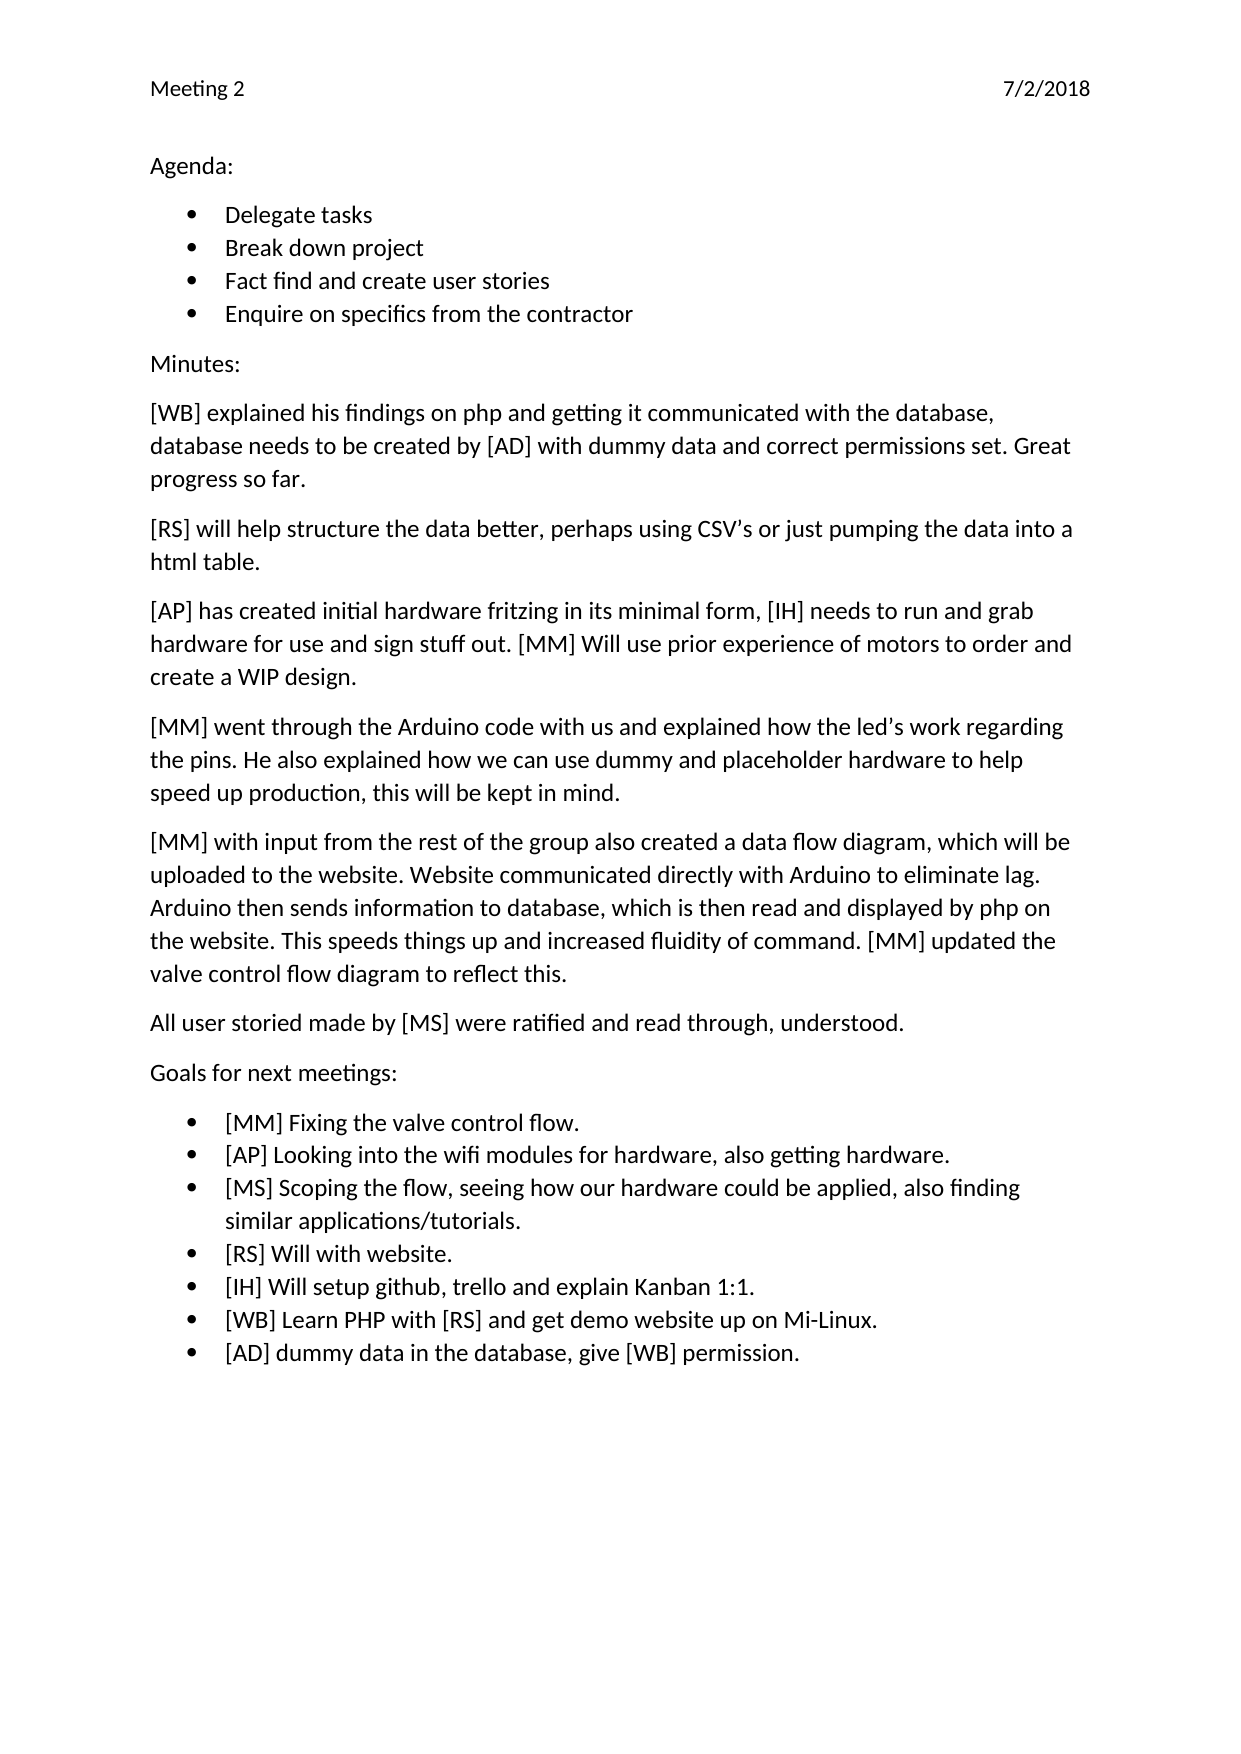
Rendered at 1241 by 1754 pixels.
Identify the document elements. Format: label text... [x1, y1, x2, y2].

list Fact find and create user stories [187, 265, 1090, 296]
list [WB] Learn PHP with [RS] and get demo website up on Mi-Linux. [187, 1304, 1090, 1335]
text Agenda: [150, 150, 1090, 181]
text [WB] explained his findings on php and getting it communicated with the database, database needs to be created by [AD] with dummy data and correct permissions set. Great progress so far. [150, 397, 1090, 494]
text [MM] went through the Arduino code with us and explained how the led’s work regarding the pins. He also explained how we can use dummy and placeholder hardware to help speed up production, this will be kept in mind. [150, 711, 1090, 807]
list [RS] Will with website. [187, 1238, 1090, 1269]
list [MS] Scoping the flow, seeing how our hardware could be applied, also finding similar applications/tutorials. [187, 1172, 1090, 1236]
list Enquire on specifics from the contractor [187, 298, 1090, 329]
list [AD] dummy data in the database, give [WB] permission. [187, 1337, 1090, 1368]
list Break down project [187, 232, 1090, 263]
list Delegate tasks [187, 199, 1090, 230]
text [RS] will help structure the data better, perhaps using CSV’s or just pumping the data into a html table. [150, 513, 1090, 576]
text Goals for next meetings: [150, 1057, 1090, 1088]
list [MM] Fixing the valve control flow. [187, 1107, 1090, 1137]
text [AP] has created initial hardware fritzing in its minimal form, [IH] needs to run and grab hardware for use and sign stuff out. [MM] Will use prior experience of motors to order and create a WIP design. [150, 595, 1090, 692]
list [IH] Will setup github, trello and explain Kanban 1:1. [187, 1271, 1090, 1302]
list [AP] Looking into the wifi modules for hardware, also getting hardware. [187, 1139, 1090, 1170]
text [MM] with input from the rest of the group also created a data flow diagram, which will be uploaded to the website. Website communicated directly with Arduino to eliminate lag. Arduino then sends information to database, which is then read and displayed by php on the website. This speeds things up and increased fluidity of command. [MM] updated the valve control flow diagram to reflect this. [150, 826, 1090, 988]
text Minutes: [150, 348, 1090, 378]
text All user storied made by [MS] were ratified and read through, understood. [150, 1007, 1090, 1038]
